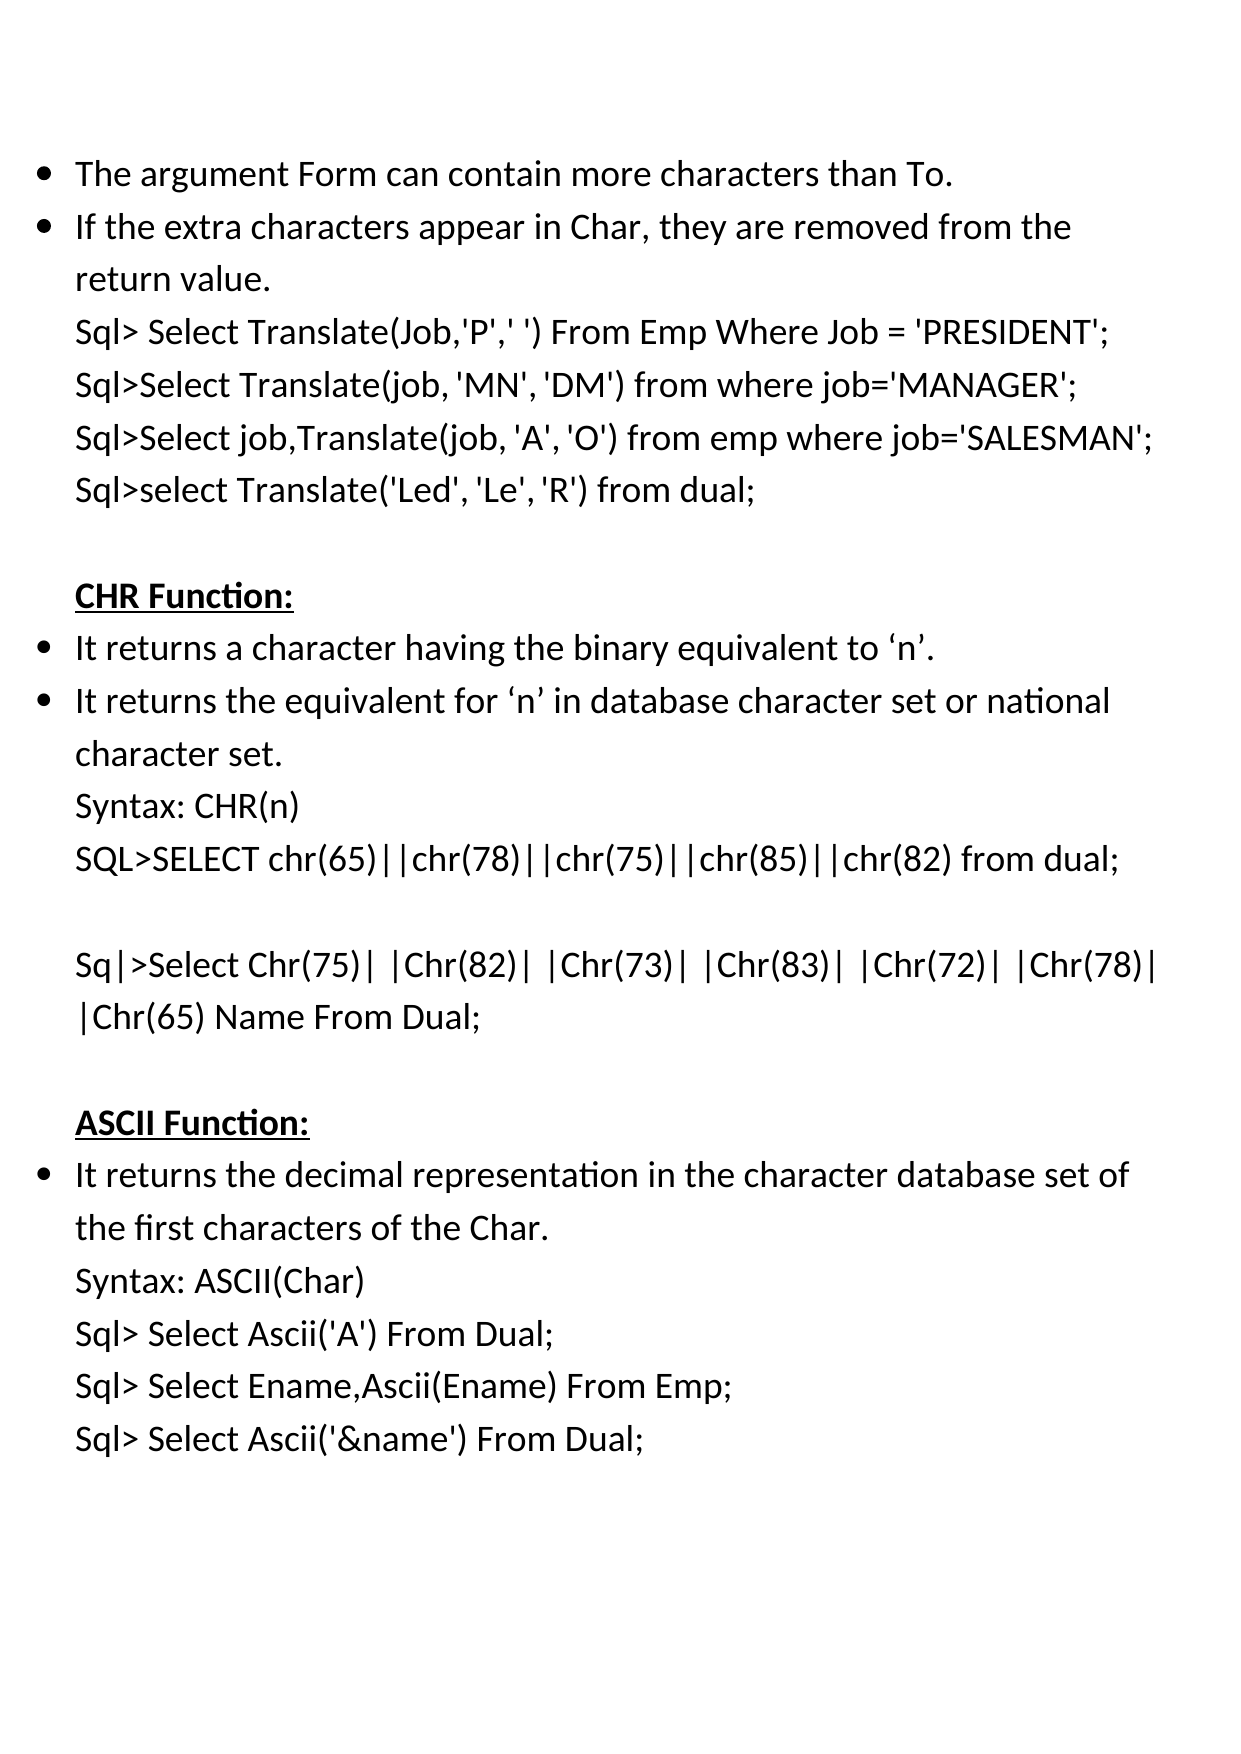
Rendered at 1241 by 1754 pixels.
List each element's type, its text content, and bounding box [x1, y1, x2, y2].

text ASCII Function: [75, 1099, 1165, 1144]
text CHR Function: [75, 572, 1165, 617]
text Sq|>Select Chr(75)| |Chr(82)| |Chr(73)| |Chr(83)| |Chr(72)| |Chr(78)| |Chr(65) Name From Dual; [75, 941, 1165, 1039]
text Sql> Select Translate(Job,'P',' ') From Emp Where Job = 'PRESIDENT'; [75, 308, 1165, 354]
text Sql>select Translate('Led', 'Le', 'R') from dual; [75, 466, 1165, 512]
list It returns a character having the binary equivalent to ‘n’. [37, 624, 1165, 670]
text Syntax: ASCII(Char) [75, 1257, 1165, 1303]
list It returns the equivalent for ‘n’ in database character set or national character set. [37, 677, 1165, 776]
list If the extra characters appear in Char, they are removed from the return value. [37, 203, 1165, 301]
text Syntax: CHR(n) [75, 782, 1165, 828]
list It returns the decimal representation in the character database set of the first characters of the Char. [37, 1151, 1165, 1250]
text Sql> Select Ascii('A') From Dual; [75, 1309, 1165, 1355]
list The argument Form can contain more characters than To. [37, 150, 1165, 196]
text Sql>Select job,Translate(job, 'A', 'O') from emp where job='SALESMAN'; [75, 413, 1165, 459]
text SQL>SELECT chr(65)||chr(78)||chr(75)||chr(85)||chr(82) from dual; [75, 835, 1165, 881]
text Sql> Select Ename,Ascii(Ename) From Emp; [75, 1362, 1165, 1408]
text Sql>Select Translate(job, 'MN', 'DM') from where job='MANAGER'; [75, 361, 1165, 407]
text Sql> Select Ascii('&name') From Dual; [75, 1415, 1165, 1461]
